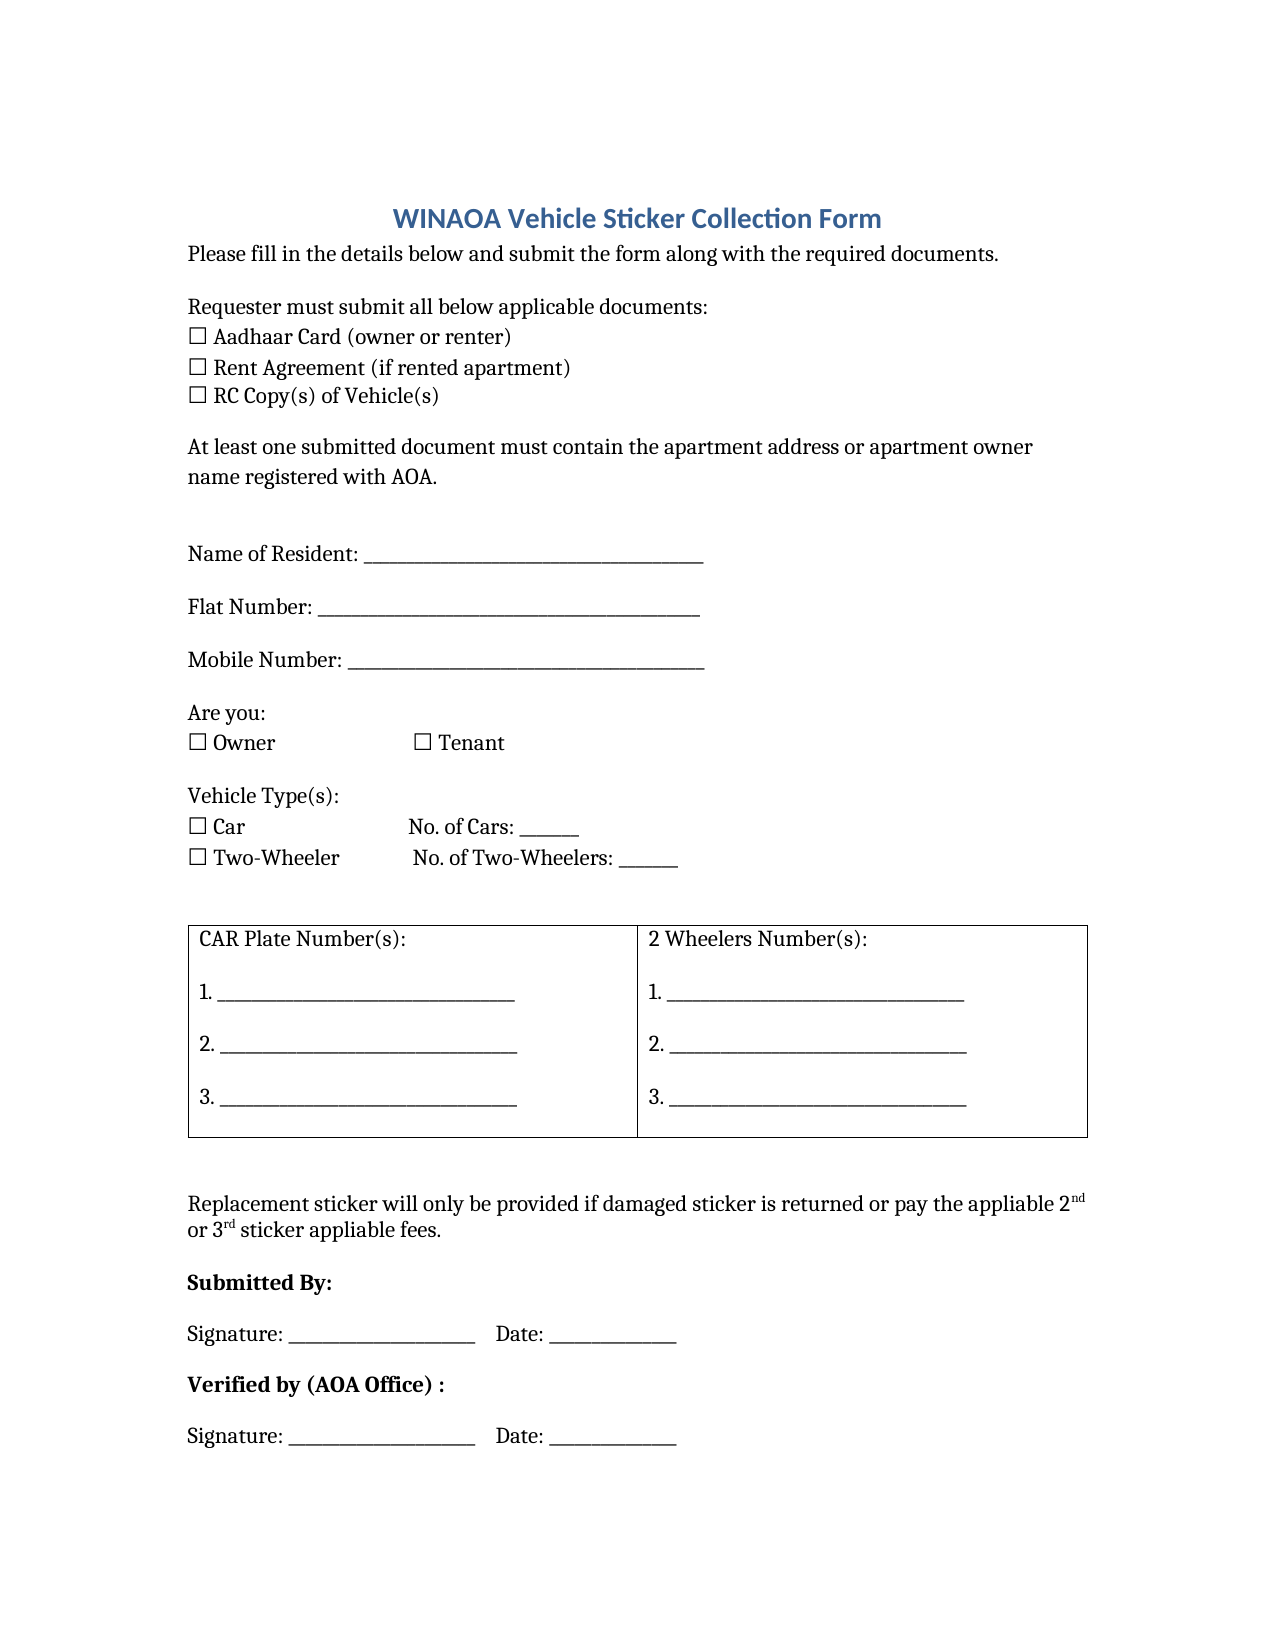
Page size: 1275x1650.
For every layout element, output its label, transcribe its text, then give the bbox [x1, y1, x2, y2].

text Vehicle Type(s): [187, 757, 1087, 809]
table_header CAR Plate Number(s): 1. ___________________________________ 2. ___________________________________ 3. ___________________________________ [189, 926, 637, 1137]
text Name of Resident: ________________________________________ [187, 515, 1087, 567]
text Are you: [187, 699, 1087, 726]
text ☐ Car No. of Cars: _______ [187, 809, 1087, 841]
table_header 2 Wheelers Number(s): 1. ___________________________________ 2. ___________________________________ 3. ___________________________________ [638, 926, 1087, 1137]
text Signature: ______________________ Date: _______________ [187, 1321, 1087, 1347]
text Flat Number: _____________________________________________ [187, 594, 1087, 620]
text Submitted By: [187, 1269, 1087, 1296]
text Mobile Number: __________________________________________ [187, 647, 1087, 673]
text ☐ Two-Wheeler No. of Two-Wheelers: _______ [187, 841, 1087, 872]
text Please fill in the details below and submit the form along with the required documents. Requester must submit all below applicable documents: ☐ Aadhaar Card (owner or renter) [187, 241, 1087, 351]
text ☐ Owner ☐ Tenant [187, 726, 1087, 757]
text Signature: ______________________ Date: _______________ [187, 1423, 1087, 1449]
text At least one submitted document must contain the apartment address or apartment owner name registered with AOA. [187, 433, 1087, 490]
text Replacement sticker will only be provided if damaged sticker is returned or pay the appliable 2nd or 3rd sticker appliable fees. [187, 1164, 1087, 1243]
text ☐ RC Copy(s) of Vehicle(s) [187, 382, 1087, 409]
text Verified by (AOA Office) : [187, 1372, 1087, 1398]
subtitle WINAOA Vehicle Sticker Collection Form [187, 200, 1087, 236]
text ☐ Rent Agreement (if rented apartment) [187, 351, 1087, 382]
